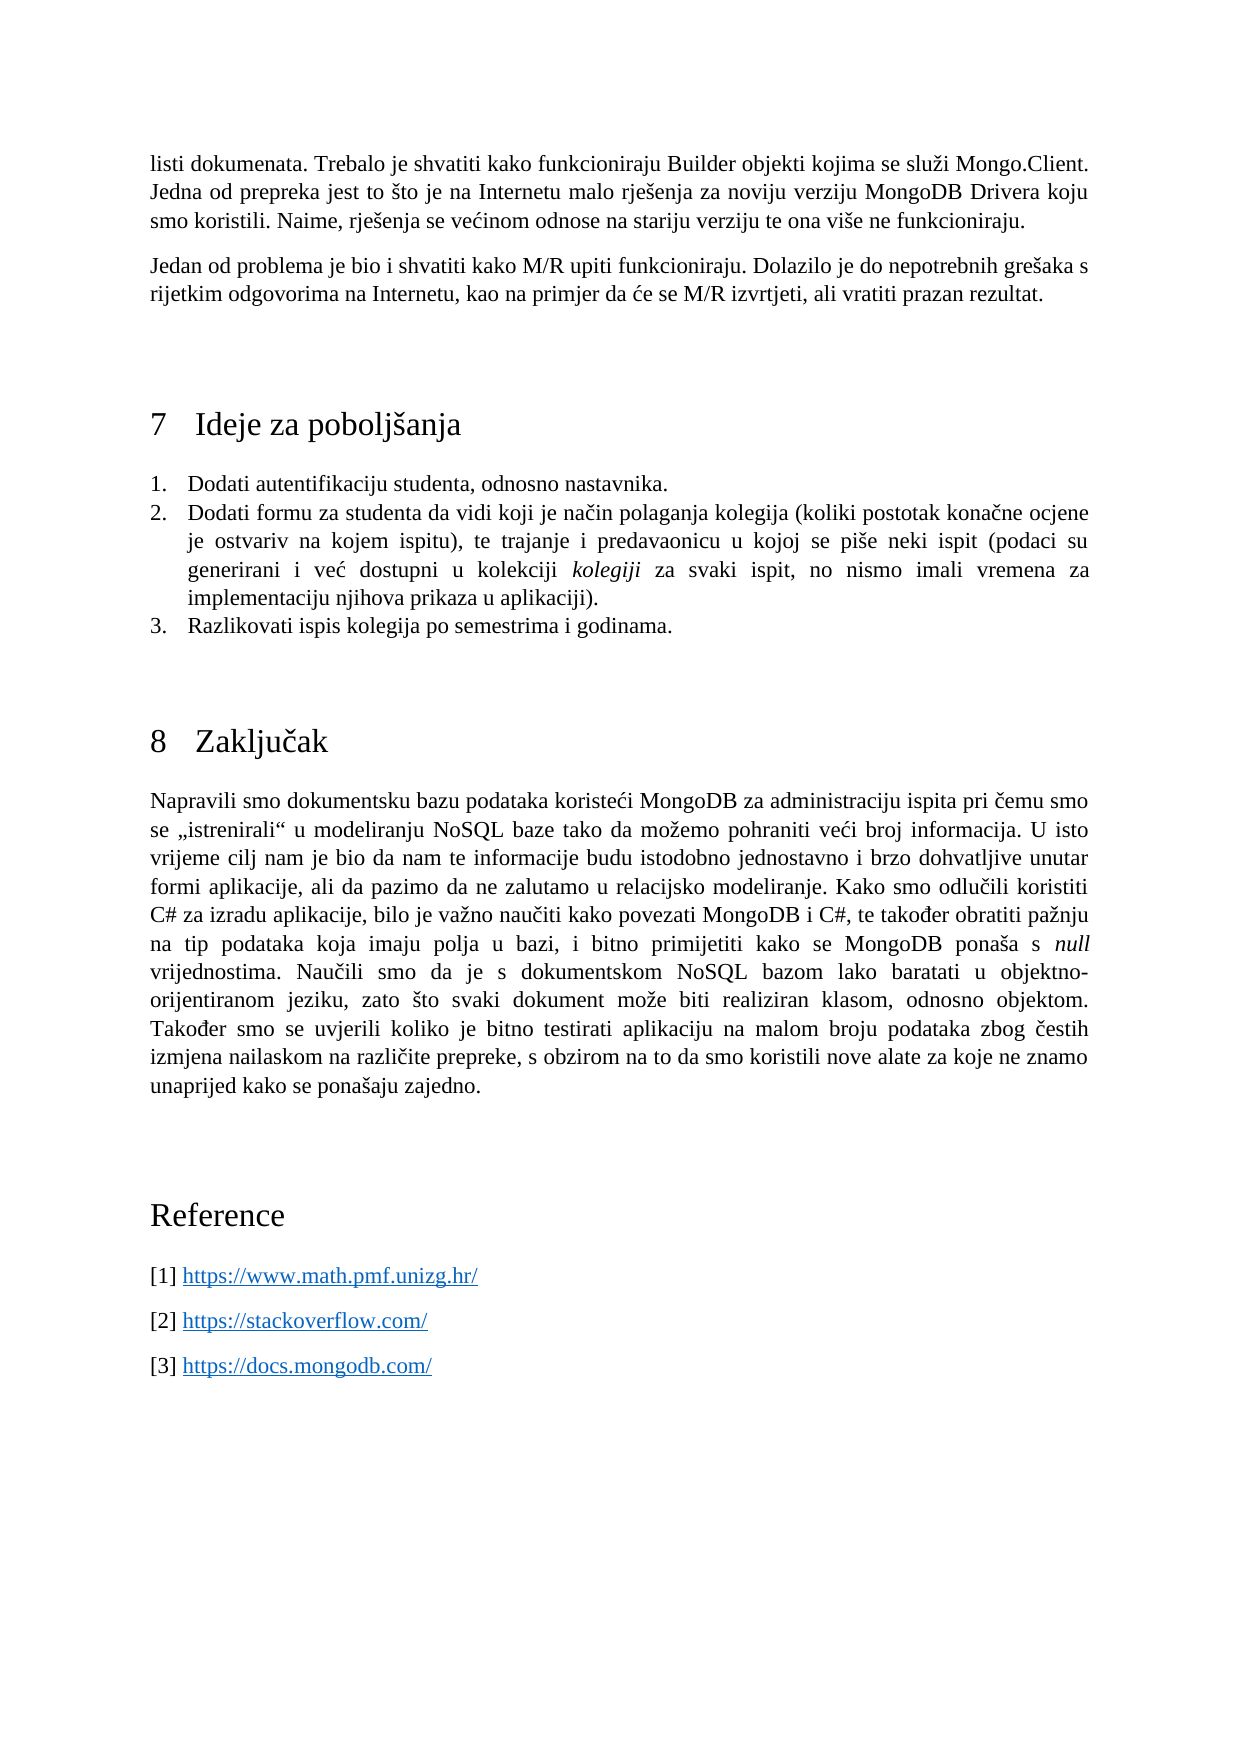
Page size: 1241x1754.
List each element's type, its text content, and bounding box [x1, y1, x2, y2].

text [3] https://docs.mongodb.com/ [150, 1352, 1090, 1378]
text Napravili smo dokumentsku bazu podataka koristeći MongoDB za administraciju ispita pri čemu smo se „istrenirali“ u modeliranju NoSQL baze tako da možemo pohraniti veći broj informacija. U isto vrijeme cilj nam je bio da nam te informacije budu istodobno jednostavno i brzo dohvatljive unutar formi aplikacije, ali da pazimo da ne zalutamo u relacijsko modeliranje. Kako smo odlučili koristiti C# za izradu aplikacije, bilo je važno naučiti kako povezati MongoDB i C#, te također obratiti pažnju na tip podataka koja imaju polja u bazi, i bitno primijetiti kako se MongoDB ponaša s null vrijednostima. Naučili smo da je s dokumentskom NoSQL bazom lako baratati u objektno-orijentiranom jeziku, zato što svaki dokument može biti realiziran klasom, odnosno objektom. Također smo se uvjerili koliko je bitno testirati aplikaciju na malom broju podataka zbog čestih izmjena nailaskom na različite prepreke, s obzirom na to da smo koristili nove alate za koje ne znamo unaprijed kako se ponašaju zajedno. [150, 787, 1090, 1098]
list Dodati autentifikaciju studenta, odnosno nastavnika. [150, 470, 1090, 497]
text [150, 150, 1090, 233]
subtitle Reference [150, 1195, 1090, 1234]
list Dodati formu za studenta da vidi koji je način polaganja kolegija (koliki postotak konačne ocjene je ostvariv na kojem ispitu), te trajanje i predavaonicu u kojoj se piše neki ispit (podaci su generirani i već dostupni u kolekciji kolegiji za svaki ispit, no nismo imali vremena za implementaciju njihova prikaza u aplikaciji). [150, 499, 1090, 610]
text [1] https://www.math.pmf.unizg.hr/ [150, 1262, 1090, 1288]
list Razlikovati ispis kolegija po semestrima i godinama. [150, 612, 1090, 639]
subtitle Zaključak [150, 721, 1090, 759]
text [2] https://stackoverflow.com/ [150, 1307, 1090, 1333]
text Jedan od problema je bio i shvatiti kako M/R upiti funkcioniraju. Dolazilo je do nepotrebnih grešaka s rijetkim odgovorima na Internetu, kao na primjer da će se M/R izvrtjeti, ali vratiti prazan rezultat. [150, 252, 1090, 307]
subtitle Ideje za poboljšanja [150, 404, 1090, 442]
